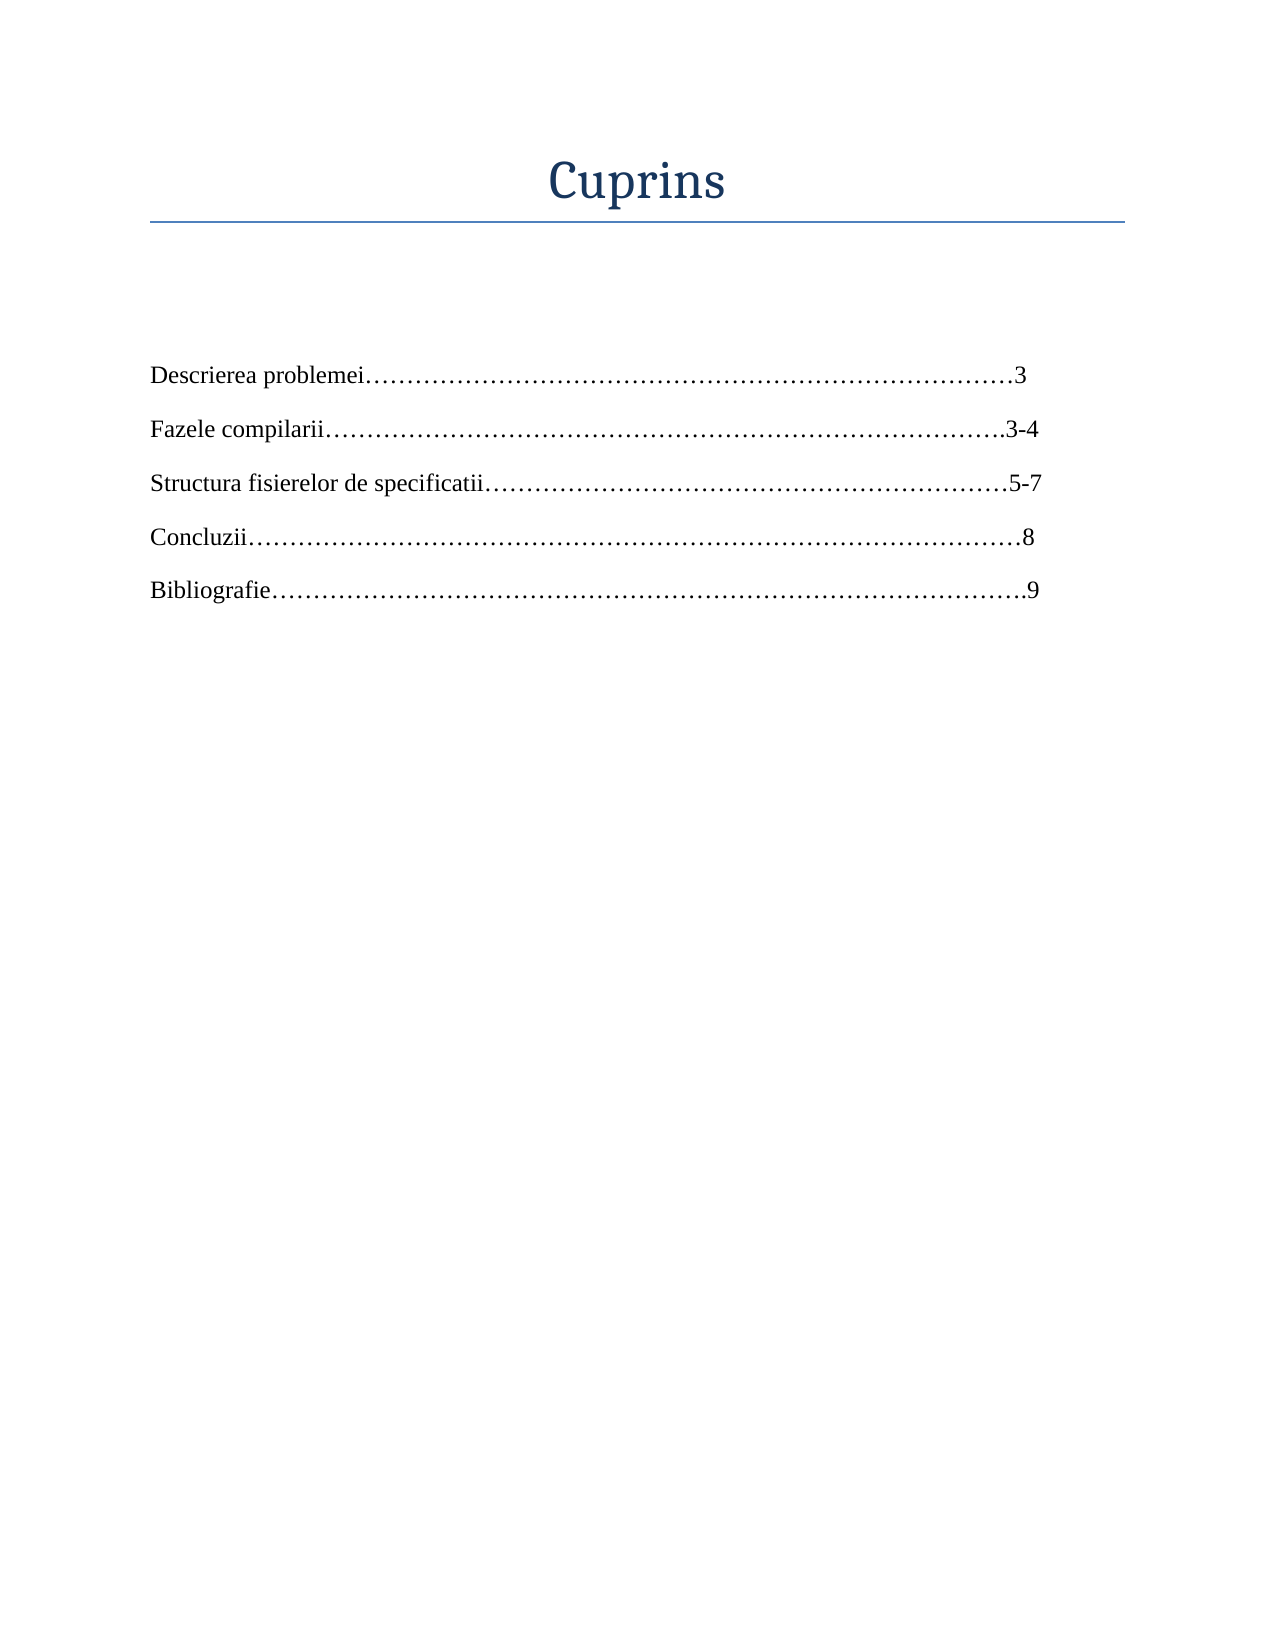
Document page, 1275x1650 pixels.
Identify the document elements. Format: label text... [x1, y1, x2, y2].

text Bibliografie……………………………………………………………………………….9 [150, 575, 1125, 604]
text Fazele compilarii……………………………………………………………………….3-4 [150, 414, 1125, 443]
text Concluzii…………………………………………………………………………………8 [150, 522, 1125, 550]
title Cuprins [150, 150, 1125, 221]
text Structura fisierelor de specificatii………………………………………………………5-7 [150, 468, 1125, 496]
text Descrierea problemei……………………………………………………………………3 [150, 360, 1125, 389]
